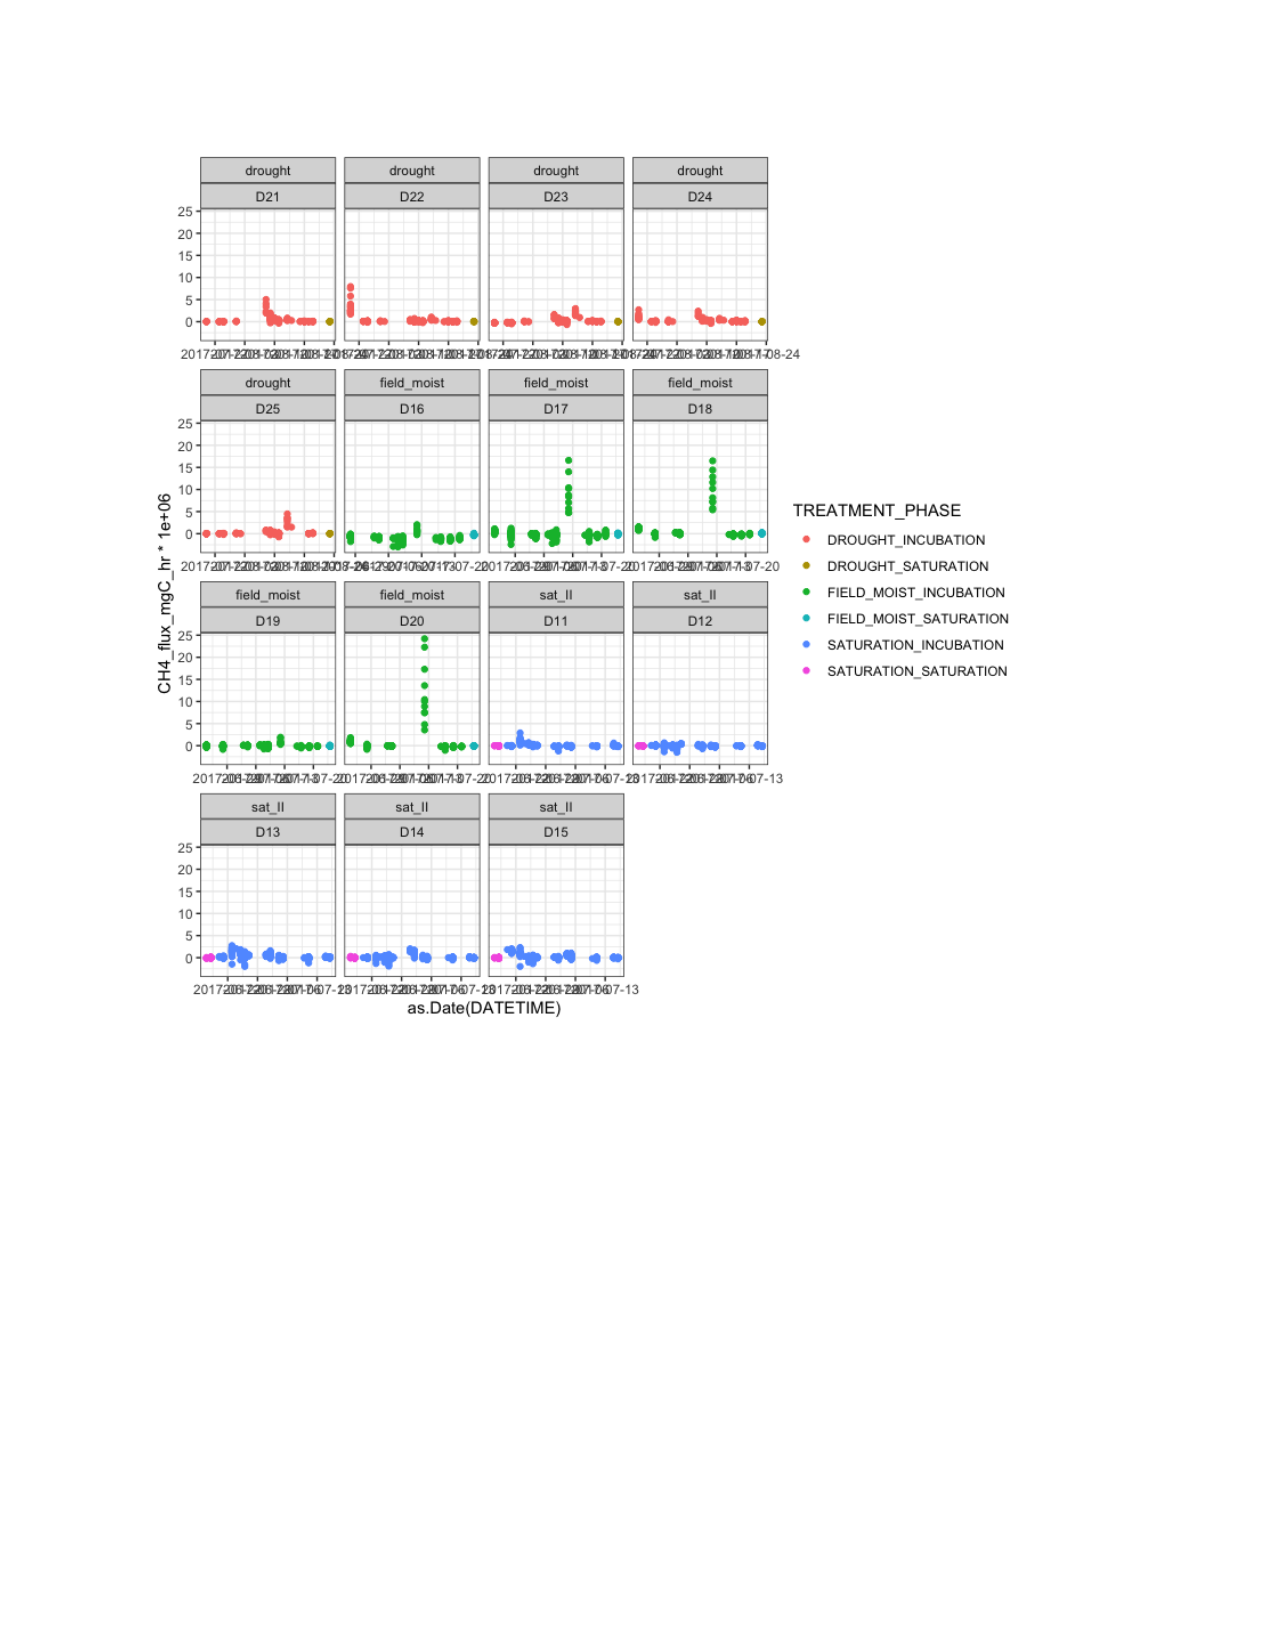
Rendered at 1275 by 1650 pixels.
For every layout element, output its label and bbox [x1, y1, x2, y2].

picture [150, 150, 1025, 1025]
